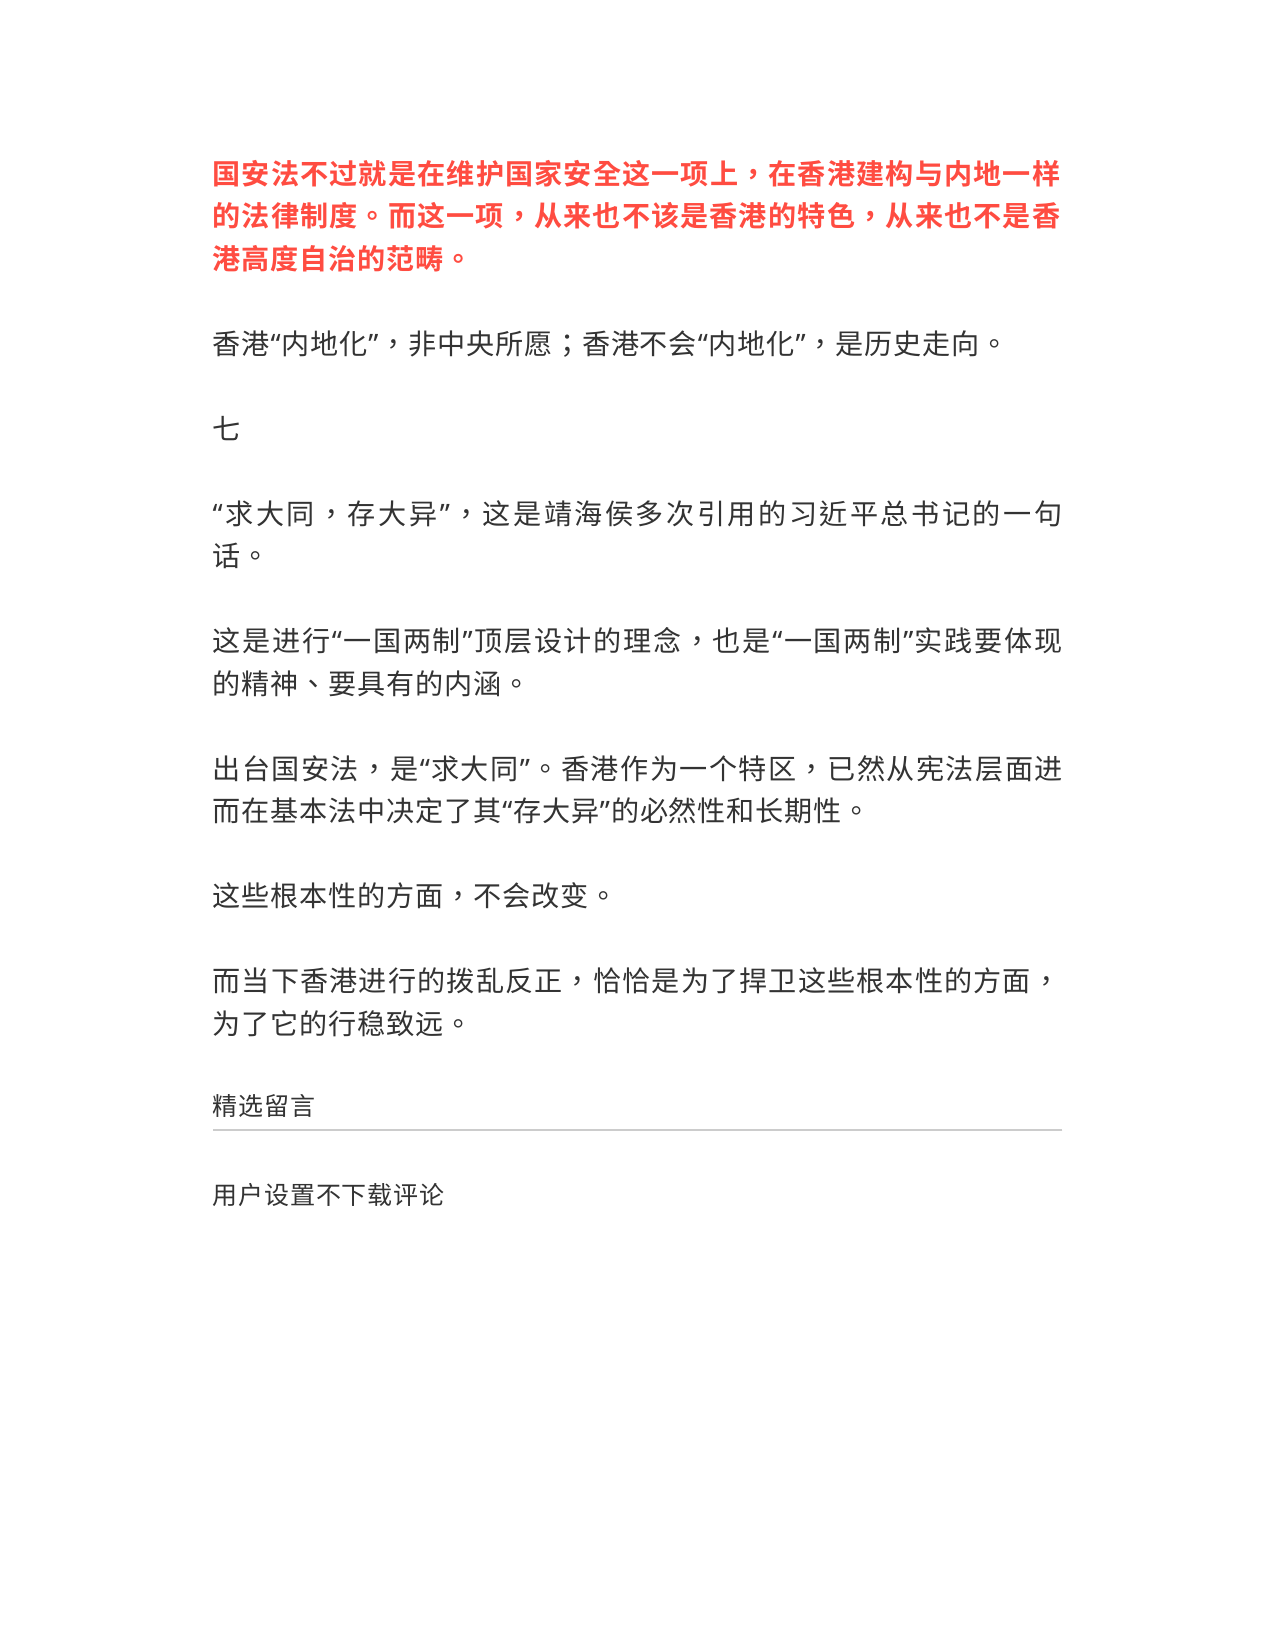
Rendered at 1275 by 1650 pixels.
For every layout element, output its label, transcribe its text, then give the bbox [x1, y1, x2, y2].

text 这是进行“一国两制”顶层设计的理念，也是“一国两制”实践要体现的精神、要具有的内涵。 [212, 617, 1062, 702]
text 香港“内地化”，非中央所愿；香港不会“内地化”，是历史走向。 [212, 320, 1062, 362]
text 国安法不过就是在维护国家安全这一项上，在香港建构与内地一样的法律制度。而这一项，从来也不该是香港的特色，从来也不是香港高度自治的范畴。 [212, 150, 1062, 277]
text 用户设置不下载评论 [212, 1172, 1062, 1212]
text 而当下香港进行的拨乱反正，恰恰是为了捍卫这些根本性的方面，为了它的行稳致远。 [212, 957, 1062, 1042]
text 这些根本性的方面，不会改变。 [212, 872, 1062, 915]
text 七 [212, 405, 1062, 447]
text 出台国安法，是“求大同”。香港作为一个特区，已然从宪法层面进而在基本法中决定了其“存大异”的必然性和长期性。 [212, 745, 1062, 830]
text “求大同，存大异”，这是靖海侯多次引用的习近平总书记的一句话。 [212, 490, 1062, 575]
subtitle 精选留言 [212, 1083, 1062, 1131]
